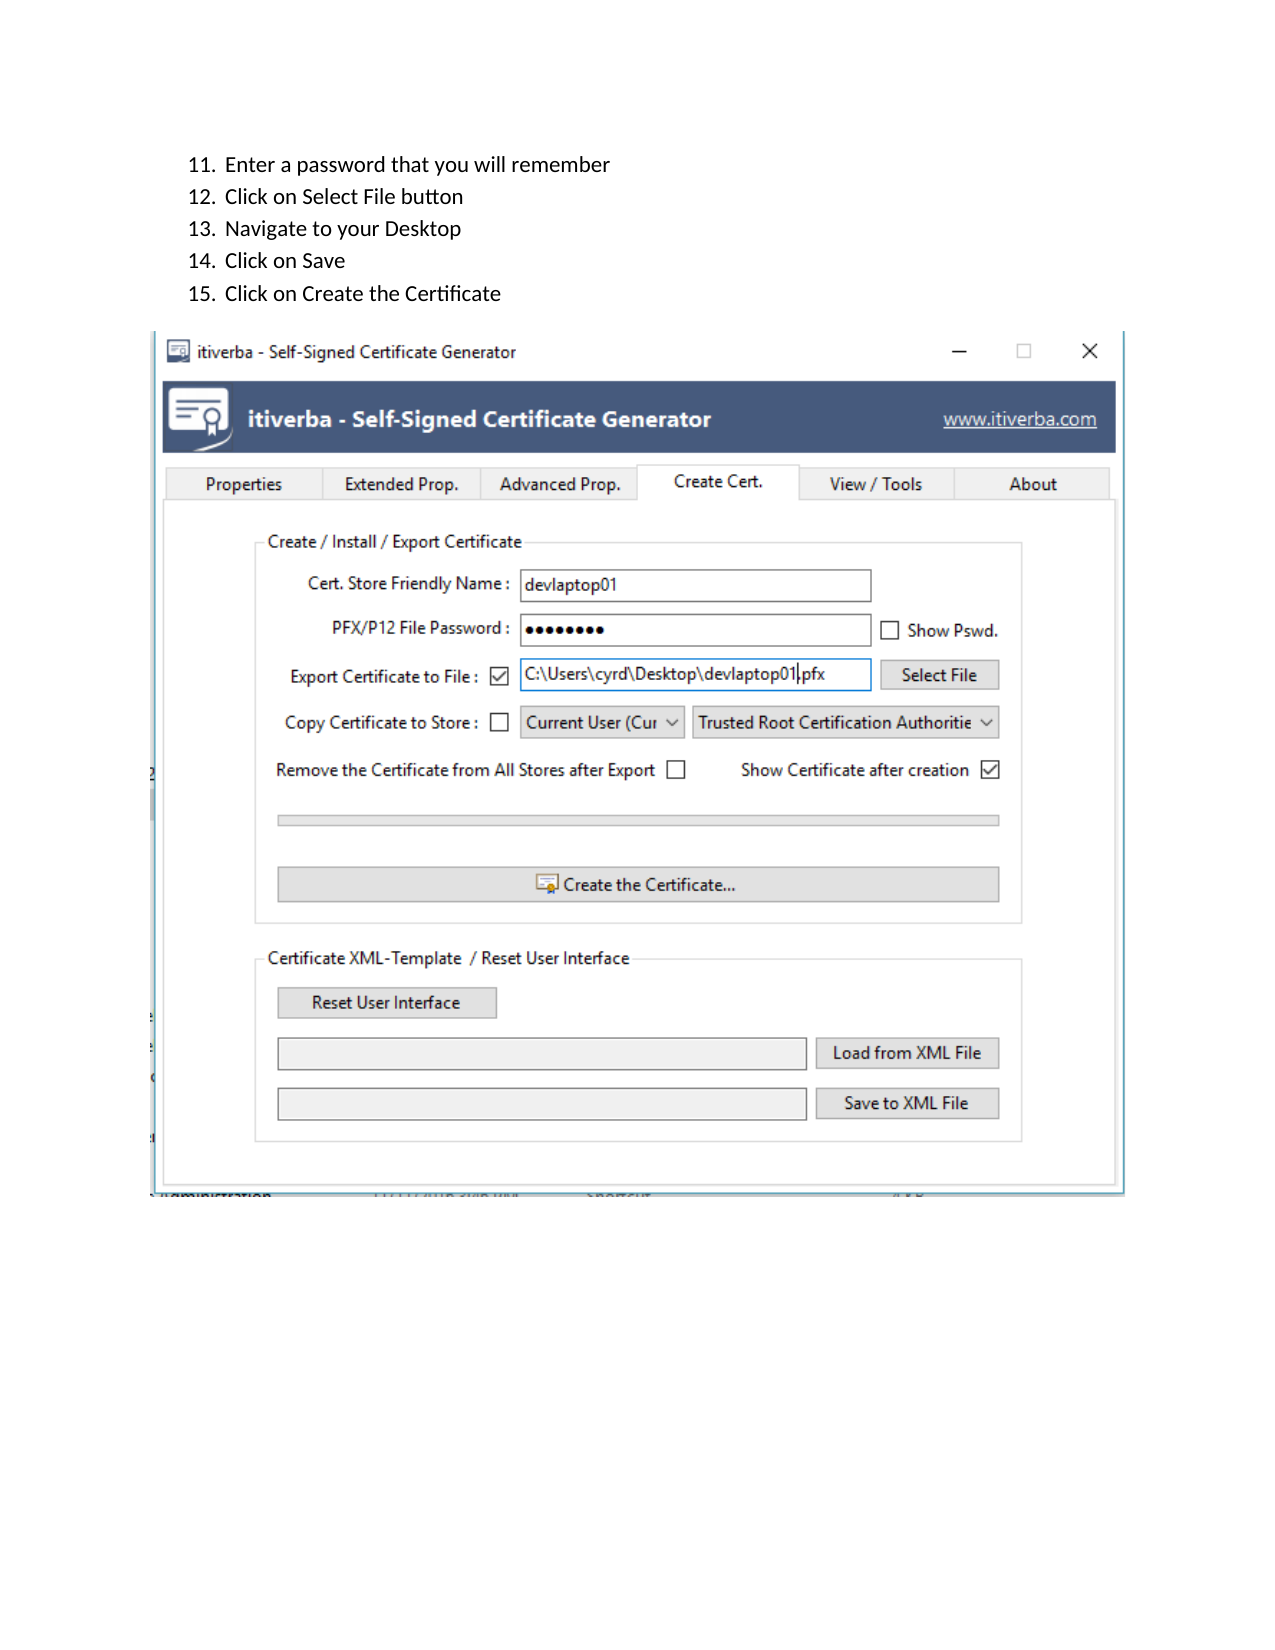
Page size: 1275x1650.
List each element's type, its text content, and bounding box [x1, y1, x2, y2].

list Enter a password that you will remember [187, 150, 1125, 178]
list Click on Save [187, 247, 1125, 274]
list Navigate to your Desktop [187, 214, 1125, 242]
list Click on Create the Certificate [187, 279, 1125, 307]
list Click on Select File button [187, 182, 1125, 210]
picture [150, 331, 1125, 1197]
